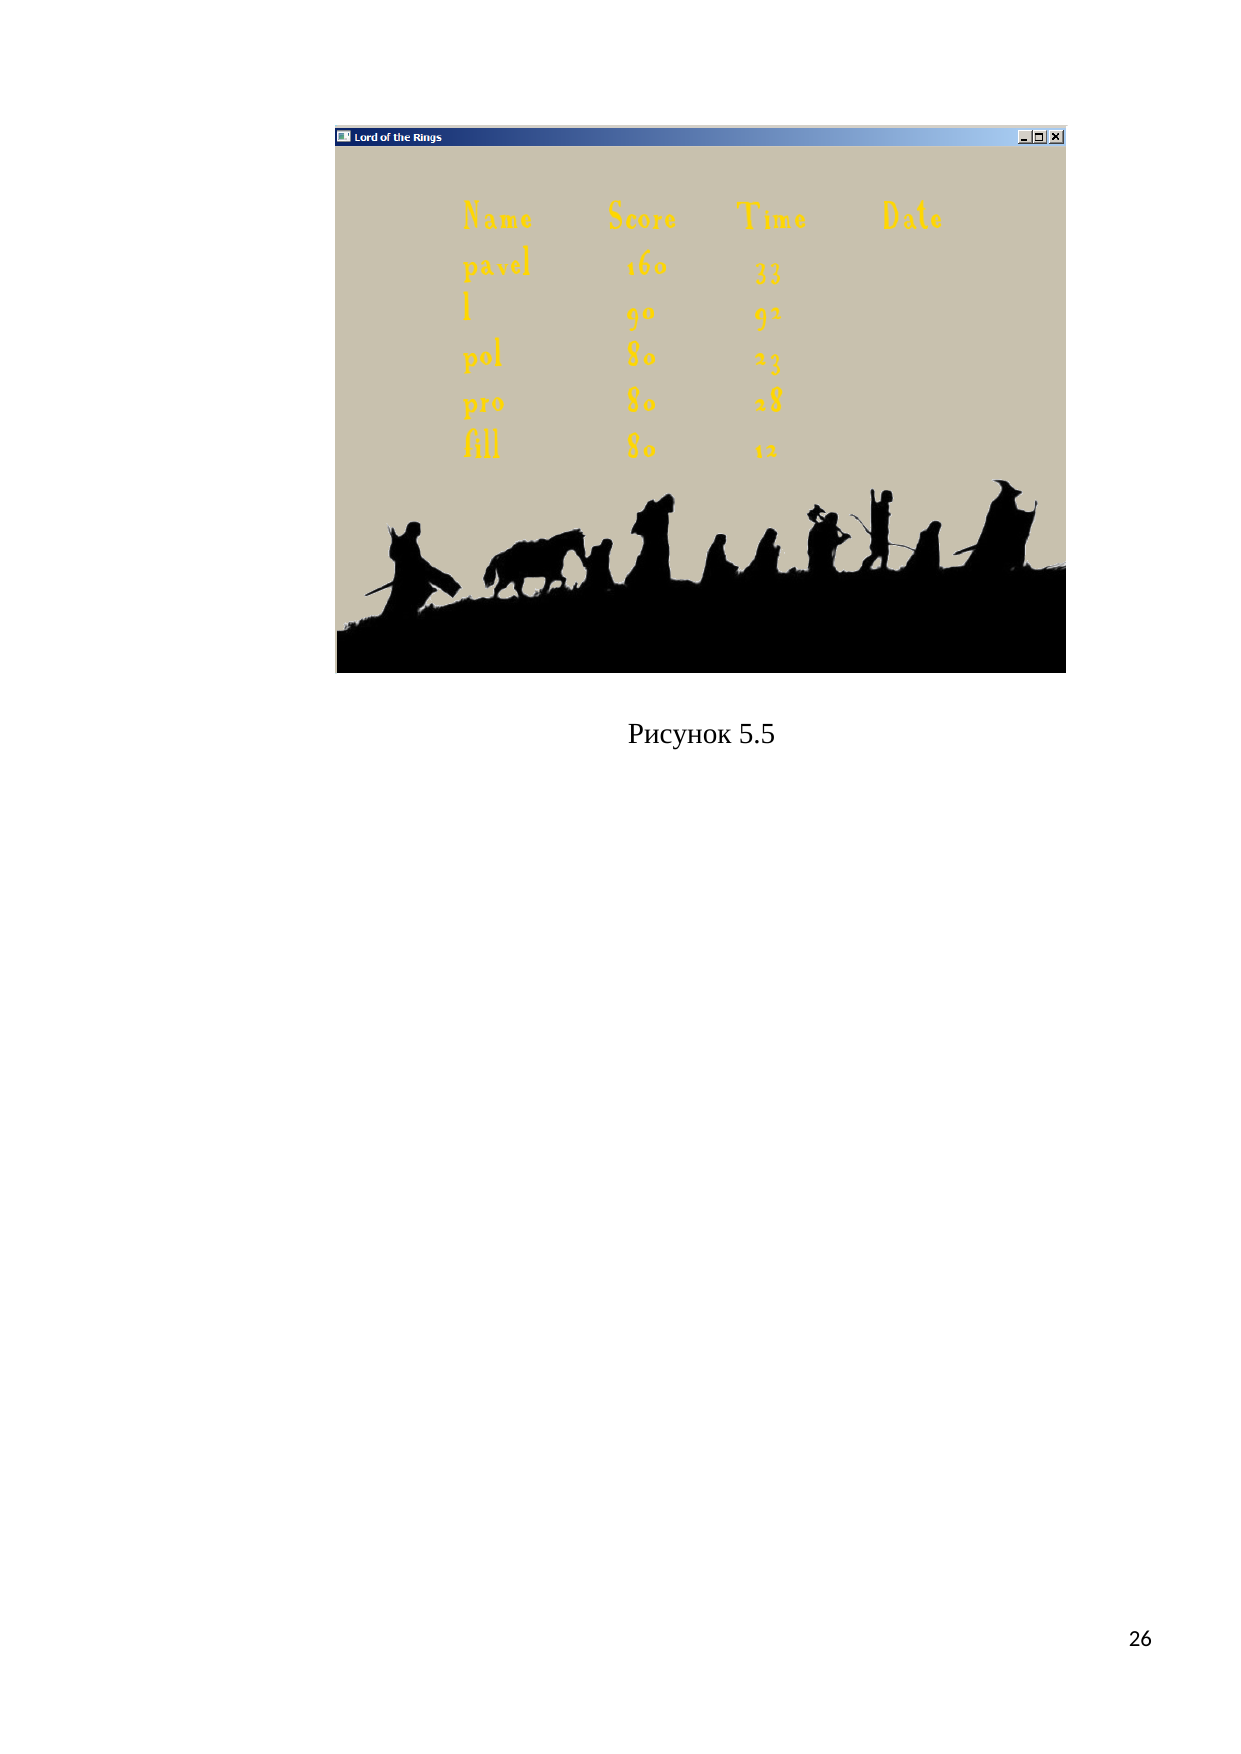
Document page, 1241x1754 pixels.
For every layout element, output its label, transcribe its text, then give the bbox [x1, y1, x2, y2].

picture [335, 125, 1068, 674]
text Рисунок 5.5 [177, 716, 1152, 749]
